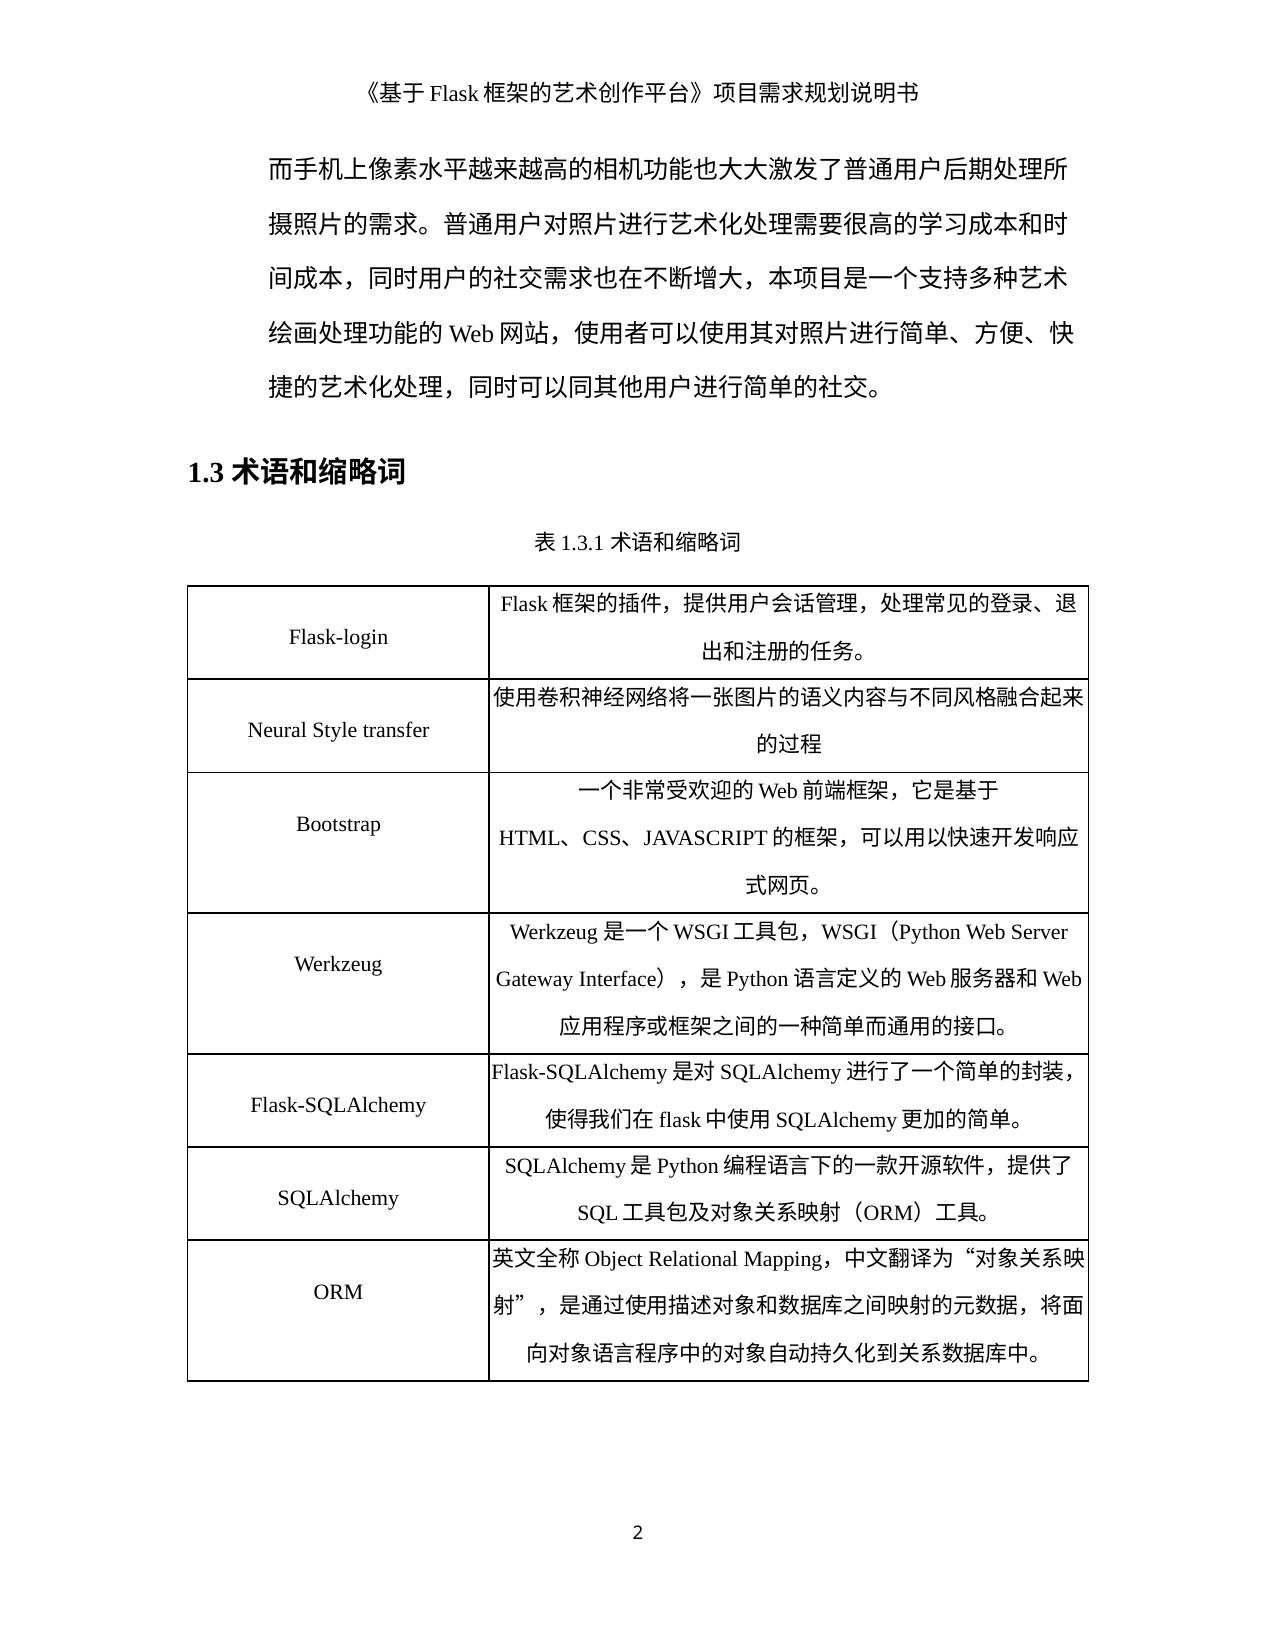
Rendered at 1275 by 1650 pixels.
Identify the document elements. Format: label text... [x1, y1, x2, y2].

table_header Flask-login [188, 587, 488, 678]
table_cell Flask-SQLAlchemy [188, 1055, 488, 1146]
subtitle 1.3 术语和缩略词 [187, 449, 1087, 491]
table_cell Bootstrap [188, 773, 488, 912]
table_cell ORM [188, 1241, 488, 1380]
table_cell Flask-SQLAlchemy是对SQLAlchemy进行了一个简单的封装，使得我们在flask中使用SQLAlchemy更加的简单。 [490, 1055, 1088, 1146]
table_cell SQLAlchemy [188, 1148, 488, 1239]
table_cell Werkzeug [188, 914, 488, 1053]
text 表1.3.1 术语和缩略词 [187, 525, 1087, 557]
table_cell Neural Style transfer [188, 680, 488, 771]
table_cell 一个非常受欢迎的Web前端框架，它是基于 HTML、CSS、JAVASCRIPT 的框架，可以用以快速开发响应式网页。 [490, 773, 1088, 912]
table_cell 英文全称Object Relational Mapping，中文翻译为“对象关系映射”，是通过使用描述对象和数据库之间映射的元数据，将面向对象语言程序中的对象自动持久化到关系数据库中。 [490, 1241, 1088, 1380]
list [231, 150, 1087, 404]
table_cell SQLAlchemy是Python编程语言下的一款开源软件，提供了SQL工具包及对象关系映射（ORM）工具。 [490, 1148, 1088, 1239]
table_cell 使用卷积神经网络将一张图片的语义内容与不同风格融合起来的过程 [490, 680, 1088, 771]
table_cell Werkzeug 是一个WSGI工具包，WSGI（Python Web Server Gateway Interface），是Python语言定义的Web服务器和Web应用程序或框架之间的一种简单而通用的接口。 [490, 914, 1088, 1053]
table_header Flask框架的插件，提供用户会话管理，处理常见的登录、退出和注册的任务。 [490, 587, 1088, 678]
